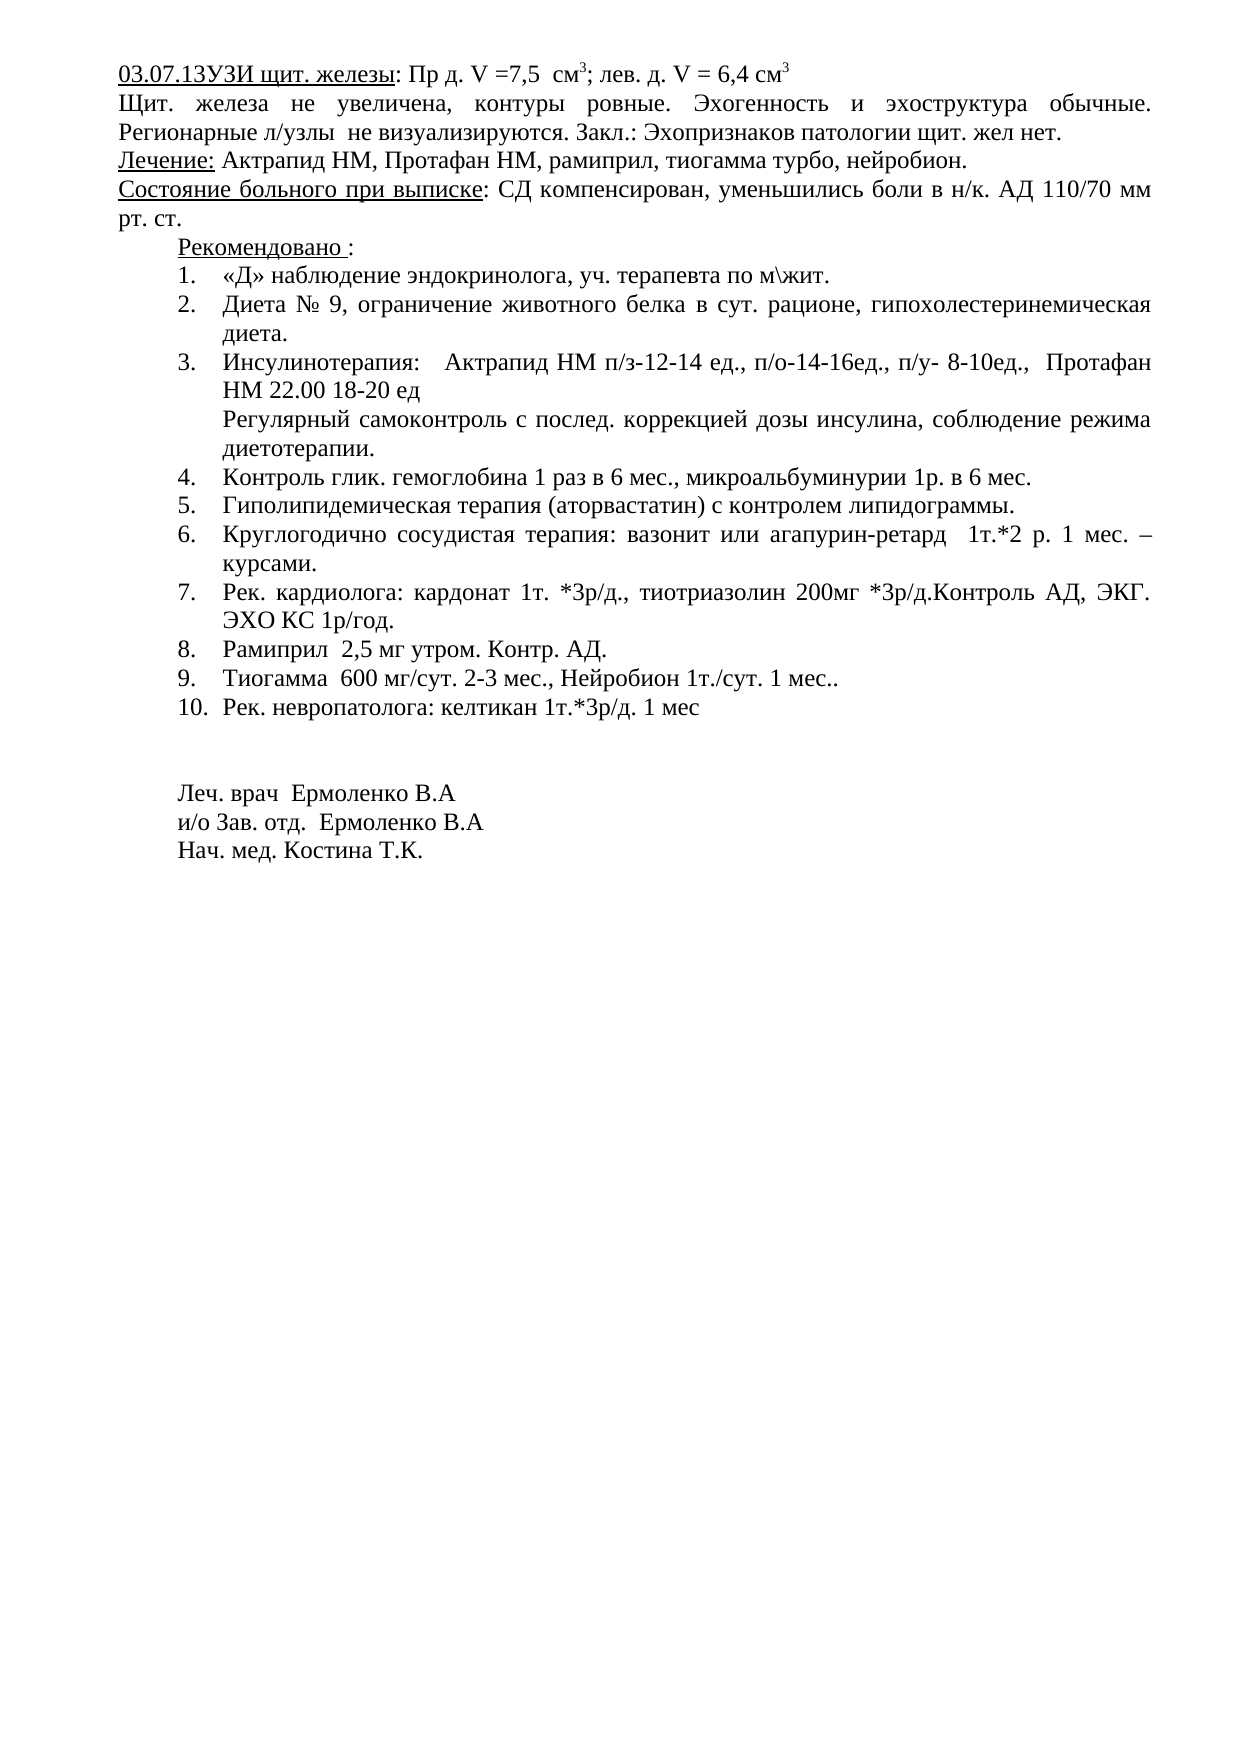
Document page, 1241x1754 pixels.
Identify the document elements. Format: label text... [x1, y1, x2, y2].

text Регулярный самоконтроль с послед. коррекцией дозы инсулина, соблюдение режима диетотерапии. [222, 404, 1152, 462]
list Гиполипидемическая терапия (аторвастатин) с контролем липидограммы. [177, 490, 1152, 519]
text Нач. мед. Костина Т.К. [177, 835, 1152, 864]
text Щит. железа не увеличена, контуры ровные. Эхогенность и эхоструктура обычные. Регионарные л/узлы не визуализируются. Закл.: Эхопризнаков патологии щит. жел нет. [118, 88, 1152, 145]
text 03.07.13УЗИ щит. железы: Пр д. V =7,5 см3; лев. д. V = 6,4 см3 [118, 59, 1152, 88]
text Состояние больного при выписке: СД компенсирован, уменьшились боли в н/к. АД 110/70 мм рт. ст. [118, 174, 1152, 232]
list Диета № 9, ограничение животного белка в сут. рационе, гипохолестеринемическая диета. [177, 289, 1152, 347]
list «Д» наблюдение эндокринолога, уч. терапевта по м\жит. [177, 260, 1152, 289]
list Тиогамма 600 мг/сут. 2-3 мес., Нейробион 1т./сут. 1 мес.. [177, 663, 1152, 692]
text и/о Зав. отд. Ермоленко В.А [177, 807, 1152, 835]
subtitle Леч. врач Ермоленко В.А [177, 778, 1152, 807]
list Контроль глик. гемоглобина 1 раз в 6 мес., микроальбуминурии 1р. в 6 мес. [177, 462, 1152, 490]
text Лечение: Актрапид НМ, Протафан НМ, рамиприл, тиогамма турбо, нейробион. [118, 145, 1152, 174]
list Рек. невропатолога: келтикан 1т.*3р/д. 1 мес [177, 692, 1152, 720]
list Рек. кардиолога: кардонат 1т. *3р/д., тиотриазолин 200мг *3р/д.Контроль АД, ЭКГ. ЭХО КС 1р/год. [177, 577, 1152, 634]
list Круглогодично сосудистая терапия: вазонит или агапурин-ретард 1т.*2 р. 1 мес. – курсами. [177, 519, 1152, 577]
text Рекомендовано : [177, 232, 1152, 260]
list Рамиприл 2,5 мг утром. Контр. АД. [177, 634, 1152, 663]
list Инсулинотерапия: Актрапид НМ п/з-12-14 ед., п/о-14-16ед., п/у- 8-10ед., Протафан НМ 22.00 18-20 ед [177, 347, 1152, 404]
